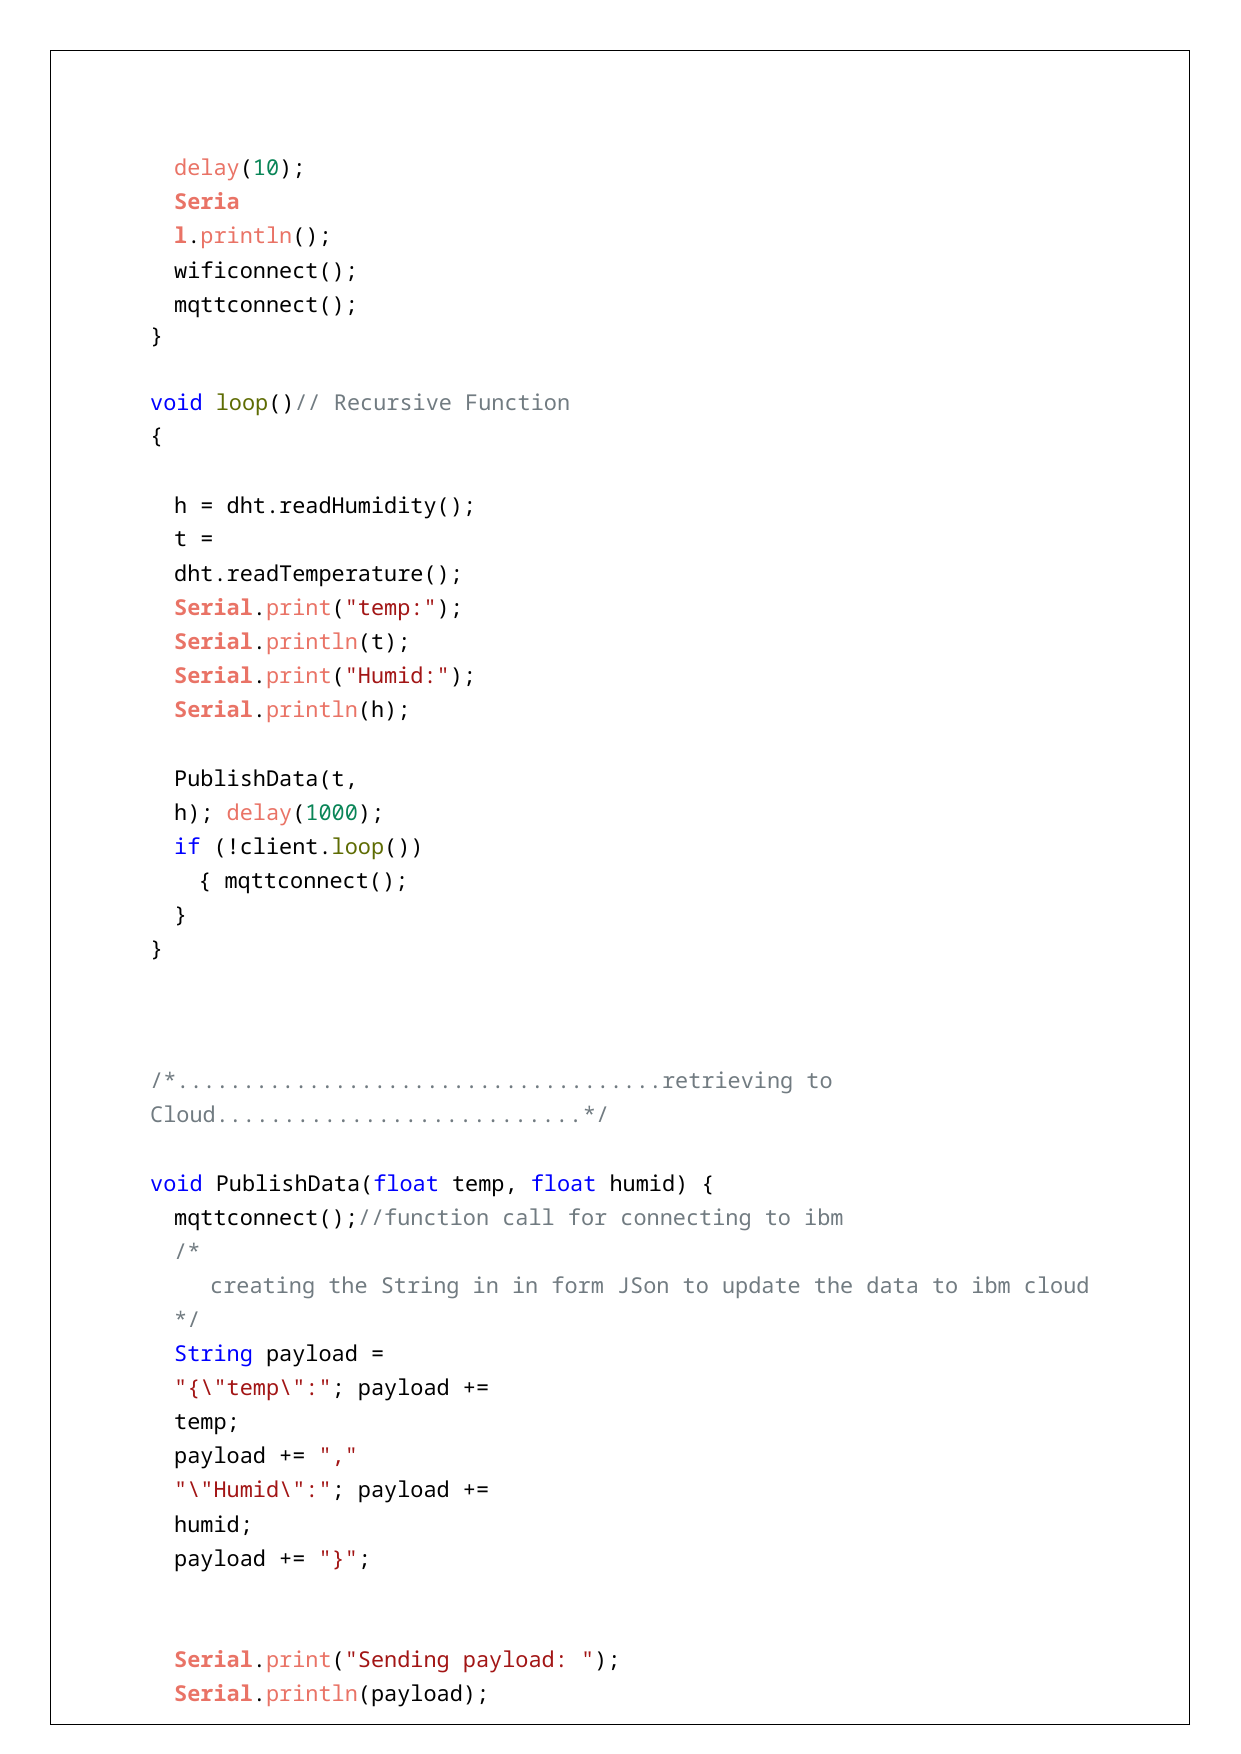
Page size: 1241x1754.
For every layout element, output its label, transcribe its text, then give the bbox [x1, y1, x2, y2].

text } [174, 899, 1098, 929]
text t = dht.readTemperature(); Serial.print("temp:"); Serial.println(t); Serial.print("Humid:"); Serial.println(h); [174, 523, 488, 724]
text creating the String in in form JSon to update the data to ibm cloud [210, 1270, 1098, 1300]
text } [150, 933, 1098, 963]
text String payload = "{\"temp\":"; payload += temp; [174, 1338, 536, 1436]
text Cloud. */ [150, 1099, 1098, 1129]
text Serial.print("Sending payload: "); [174, 1644, 1098, 1674]
text PublishData(t, h); delay(1000); [174, 763, 392, 827]
text delay(10); Serial.println(); wificonnect(); mqttconnect(); [174, 152, 380, 319]
text */ [174, 1304, 1098, 1334]
text h = dht.readHumidity(); [174, 490, 1098, 519]
text } [150, 323, 1098, 348]
text if (!client.loop()) { mqttconnect(); [174, 831, 428, 895]
text payload += "}"; [174, 1543, 1098, 1573]
text /* [174, 1236, 1098, 1266]
text payload += "," "\"Humid\":"; payload += humid; [174, 1440, 512, 1538]
text void loop()// Recursive Function [150, 387, 1098, 416]
text { [150, 421, 1098, 450]
text /*.....................................retrieving to [150, 1065, 1098, 1095]
text void PublishData(float temp, float humid) { mqttconnect();//function call for connecting to ibm [150, 1168, 909, 1232]
text Serial.println(payload); [174, 1678, 1098, 1708]
